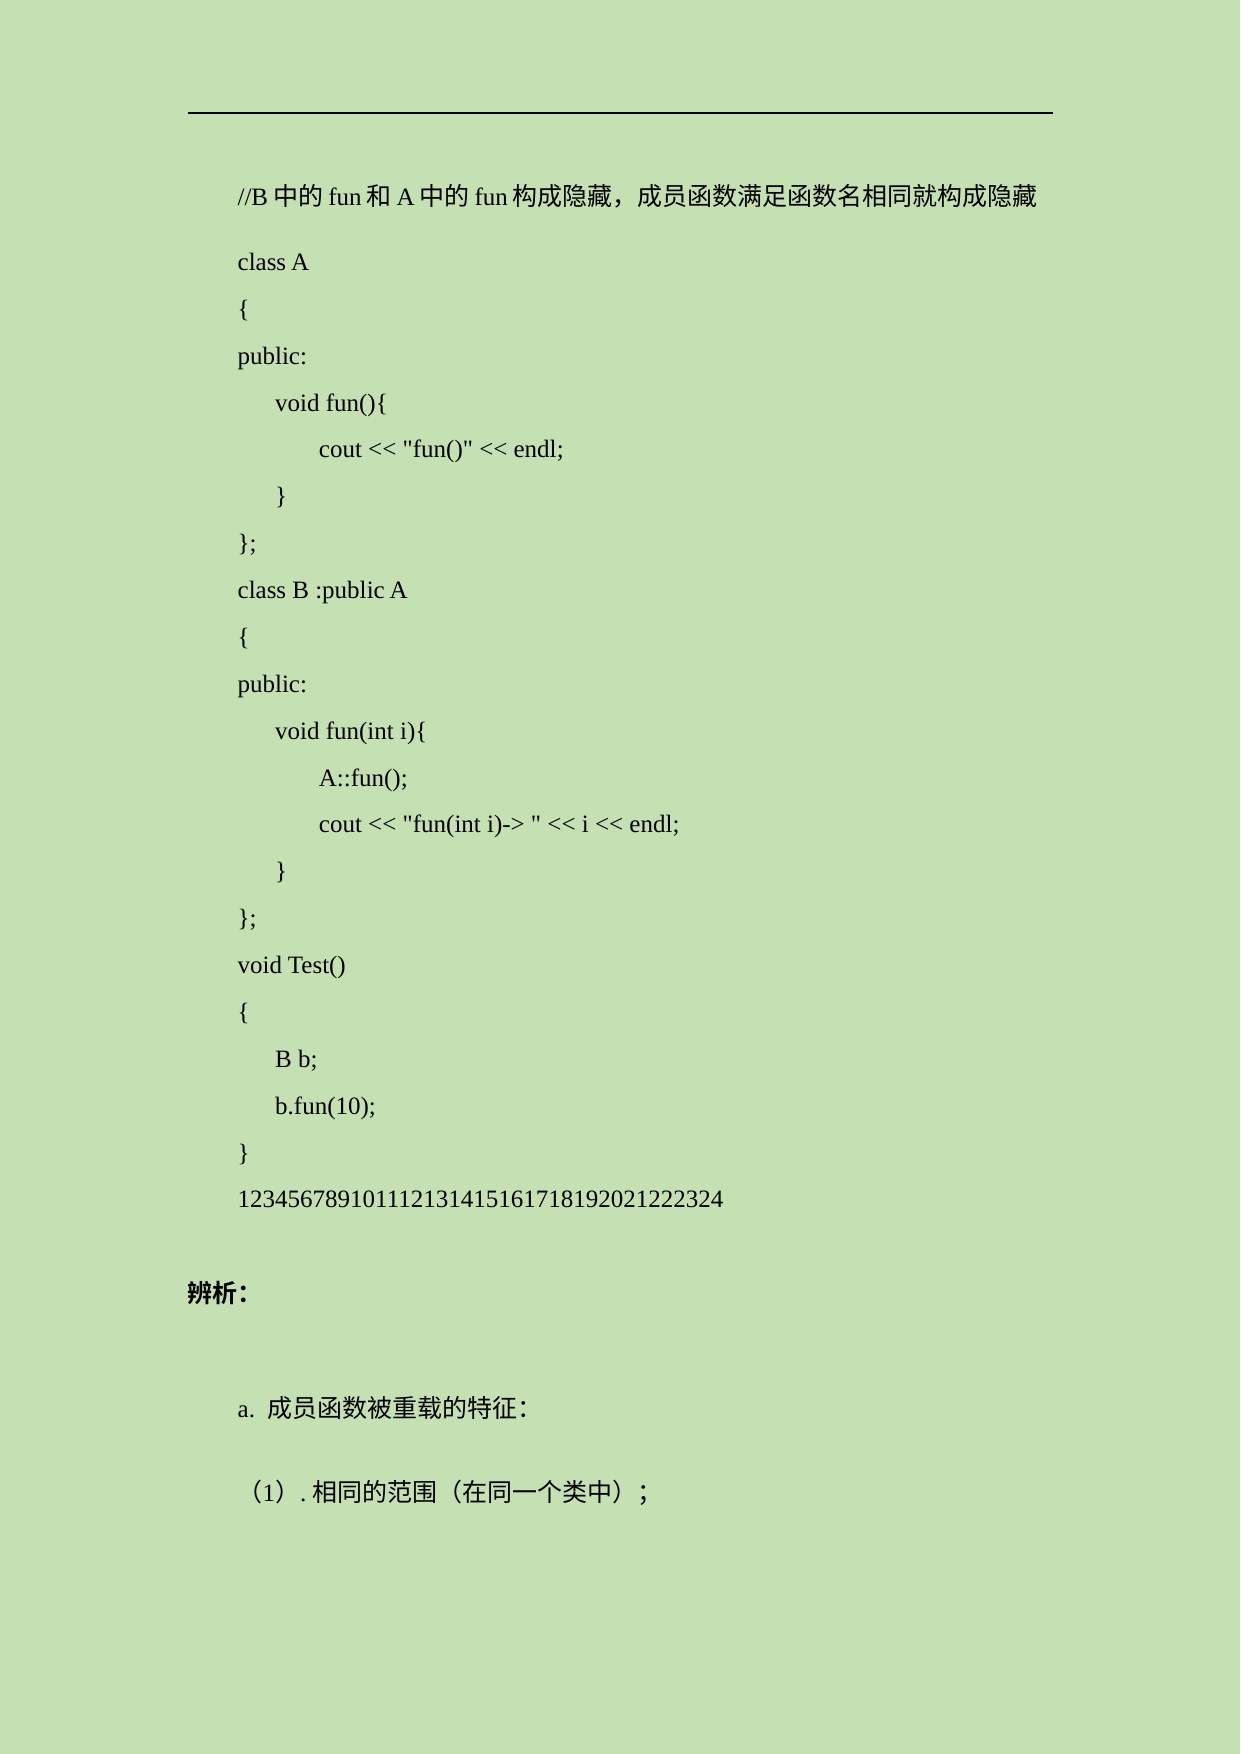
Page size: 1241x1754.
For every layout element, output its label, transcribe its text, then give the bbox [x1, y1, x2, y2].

text }; [187, 526, 1053, 559]
text b.fun(10); [187, 1089, 1053, 1121]
text （1）. 相同的范围（在同一个类中）； [187, 1458, 1053, 1523]
text { [187, 995, 1053, 1028]
text void fun(){ [187, 386, 1053, 418]
subtitle 辨析： [187, 1259, 1053, 1324]
text { [187, 620, 1053, 653]
text 123456789101112131415161718192021222324 [187, 1183, 1053, 1215]
text public: [187, 667, 1053, 699]
text B b; [187, 1042, 1053, 1074]
text a. 成员函数被重载的特征： [187, 1374, 1053, 1439]
text { [187, 292, 1053, 324]
text //B中的fun和A中的fun构成隐藏，成员函数满足函数名相同就构成隐藏 [187, 162, 1053, 227]
text }; [187, 901, 1053, 934]
text cout << "fun()" << endl; [187, 433, 1053, 465]
text A::fun(); [187, 761, 1053, 793]
text } [187, 1136, 1053, 1168]
text public: [187, 339, 1053, 371]
text cout << "fun(int i)-> " << i << endl; [187, 808, 1053, 840]
text } [187, 479, 1053, 512]
text void fun(int i){ [187, 714, 1053, 746]
text void Test() [187, 948, 1053, 981]
text } [187, 854, 1053, 887]
text class A [187, 245, 1053, 278]
text class B :public A [187, 573, 1053, 606]
